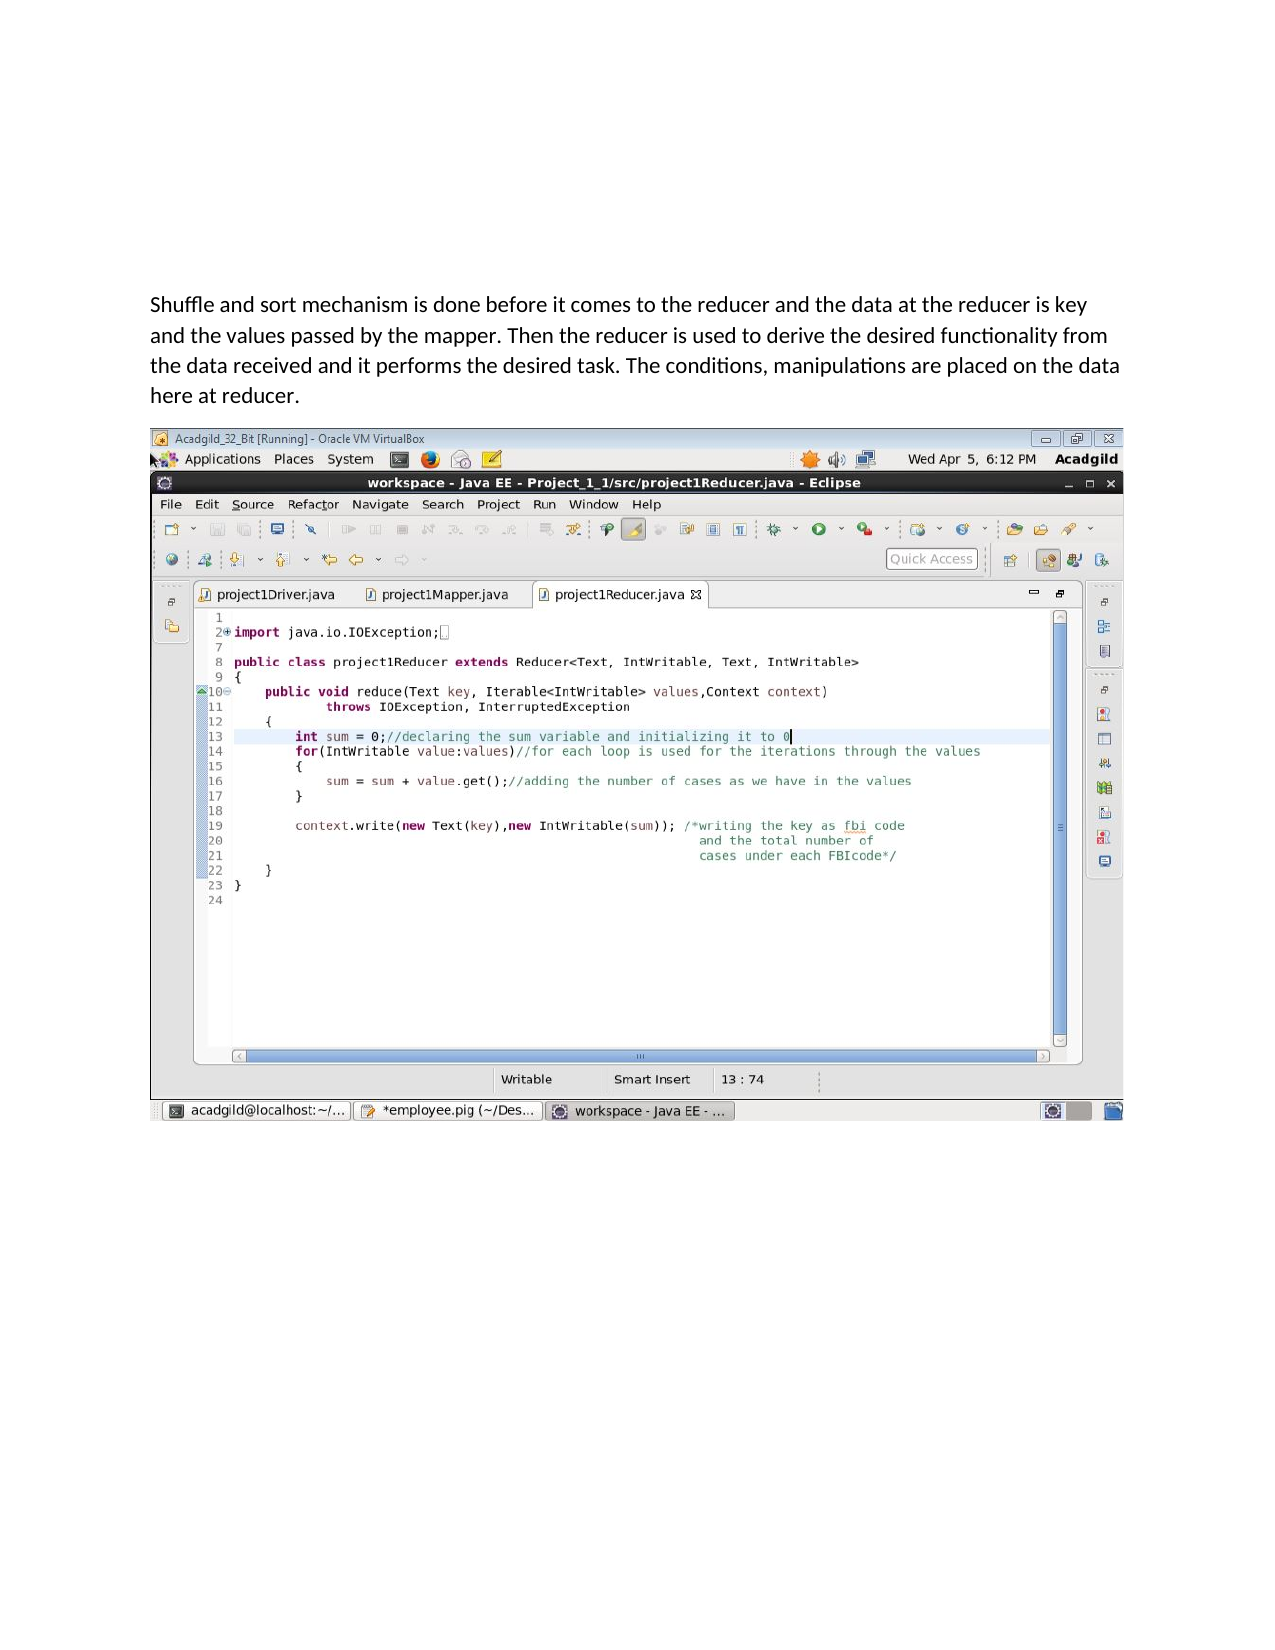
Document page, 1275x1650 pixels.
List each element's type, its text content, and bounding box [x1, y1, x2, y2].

picture [150, 428, 1124, 1121]
text Shuffle and sort mechanism is done before it comes to the reducer and the data at the reducer is key and the values passed by the mapper. Then the reducer is used to derive the desired functionality from the data received and it performs the desired task. The conditions, manipulations are placed on the data here at reducer. [150, 291, 1125, 409]
